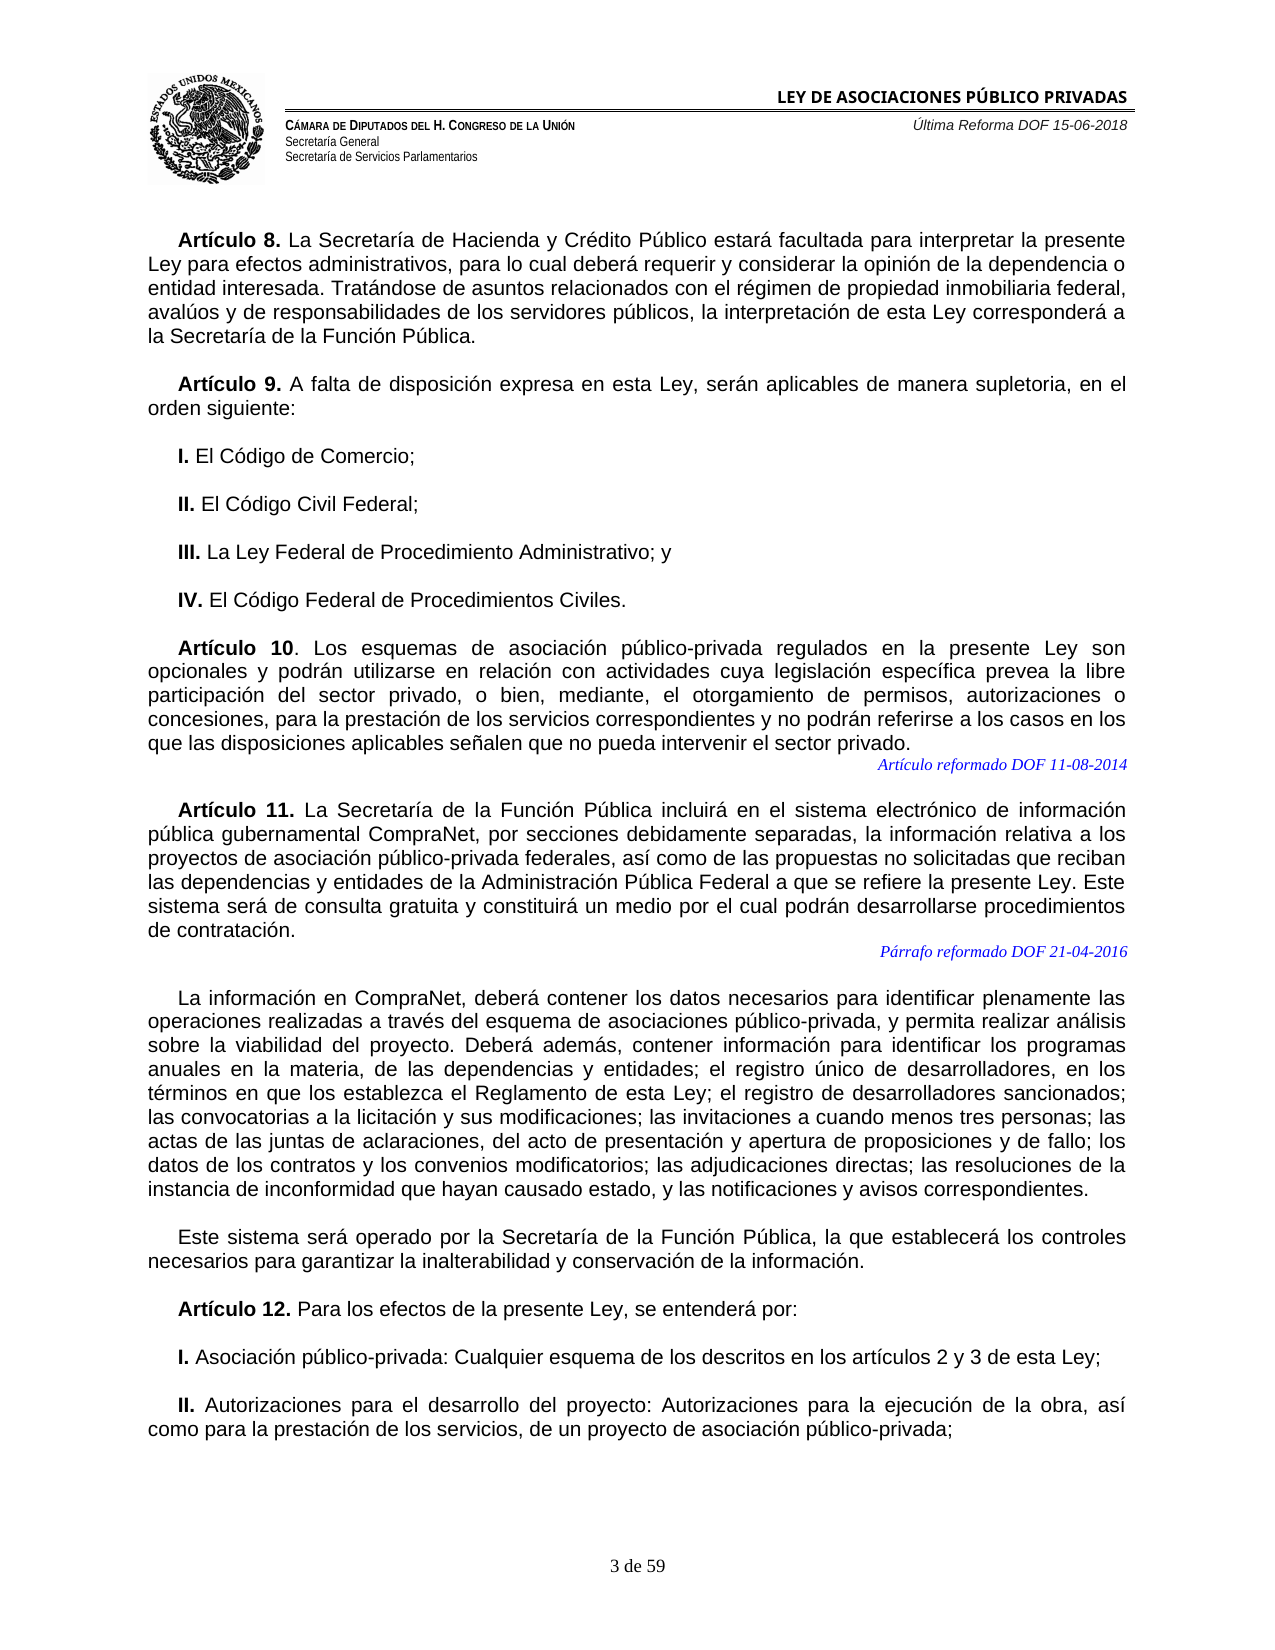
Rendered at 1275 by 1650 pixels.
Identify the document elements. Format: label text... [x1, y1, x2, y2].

text II. El Código Civil Federal; [148, 492, 1127, 516]
text Párrafo reformado DOF 21-04-2016 [148, 942, 1127, 961]
text Este sistema será operado por la Secretaría de la Función Pública, la que establecerá los controles necesarios para garantizar la inalterabilidad y conservación de la información. [148, 1225, 1127, 1273]
text Artículo 9. A falta de disposición expresa en esta Ley, serán aplicables de manera supletoria, en el orden siguiente: [148, 372, 1127, 420]
text Artículo 11. La Secretaría de la Función Pública incluirá en el sistema electrónico de información pública gubernamental CompraNet, por secciones debidamente separadas, la información relativa a los proyectos de asociación público-privada federales, así como de las propuestas no solicitadas que reciban las dependencias y entidades de la Administración Pública Federal a que se refiere la presente Ley. Este sistema será de consulta gratuita y constituirá un medio por el cual podrán desarrollarse procedimientos de contratación. [148, 798, 1127, 942]
text I. Asociación público-privada: Cualquier esquema de los descritos en los artículos 2 y 3 de esta Ley; [148, 1345, 1127, 1369]
text Artículo reformado DOF 11-08-2014 [148, 755, 1127, 774]
text La información en CompraNet, deberá contener los datos necesarios para identificar plenamente las operaciones realizadas a través del esquema de asociaciones público-privada, y permita realizar análisis sobre la viabilidad del proyecto. Deberá además, contener información para identificar los programas anuales en la materia, de las dependencias y entidades; el registro único de desarrolladores, en los términos en que los establezca el Reglamento de esta Ley; el registro de desarrolladores sancionados; las convocatorias a la licitación y sus modificaciones; las invitaciones a cuando menos tres personas; las actas de las juntas de aclaraciones, del acto de presentación y apertura de proposiciones y de fallo; los datos de los contratos y los convenios modificatorios; las adjudicaciones directas; las resoluciones de la instancia de inconformidad que hayan causado estado, y las notificaciones y avisos correspondientes. [148, 985, 1127, 1201]
text IV. El Código Federal de Procedimientos Civiles. [148, 587, 1127, 611]
text II. Autorizaciones para el desarrollo del proyecto: Autorizaciones para la ejecución de la obra, así como para la prestación de los servicios, de un proyecto de asociación público-privada; [148, 1393, 1127, 1441]
text Artículo 12. Para los efectos de la presente Ley, se entenderá por: [148, 1297, 1127, 1321]
text I. El Código de Comercio; [148, 444, 1127, 468]
text III. La Ley Federal de Procedimiento Administrativo; y [148, 539, 1127, 563]
text Artículo 10. Los esquemas de asociación público-privada regulados en la presente Ley son opcionales y podrán utilizarse en relación con actividades cuya legislación específica prevea la libre participación del sector privado, o bien, mediante, el otorgamiento de permisos, autorizaciones o concesiones, para la prestación de los servicios correspondientes y no podrán referirse a los casos en los que las disposiciones aplicables señalen que no pueda intervenir el sector privado. [148, 635, 1127, 755]
text Artículo 8. La Secretaría de Hacienda y Crédito Público estará facultada para interpretar la presente Ley para efectos administrativos, para lo cual deberá requerir y considerar la opinión de la dependencia o entidad interesada. Tratándose de asuntos relacionados con el régimen de propiedad inmobiliaria federal, avalúos y de responsabilidades de los servidores públicos, la interpretación de esta Ley corresponderá a la Secretaría de la Función Pública. [148, 228, 1127, 348]
